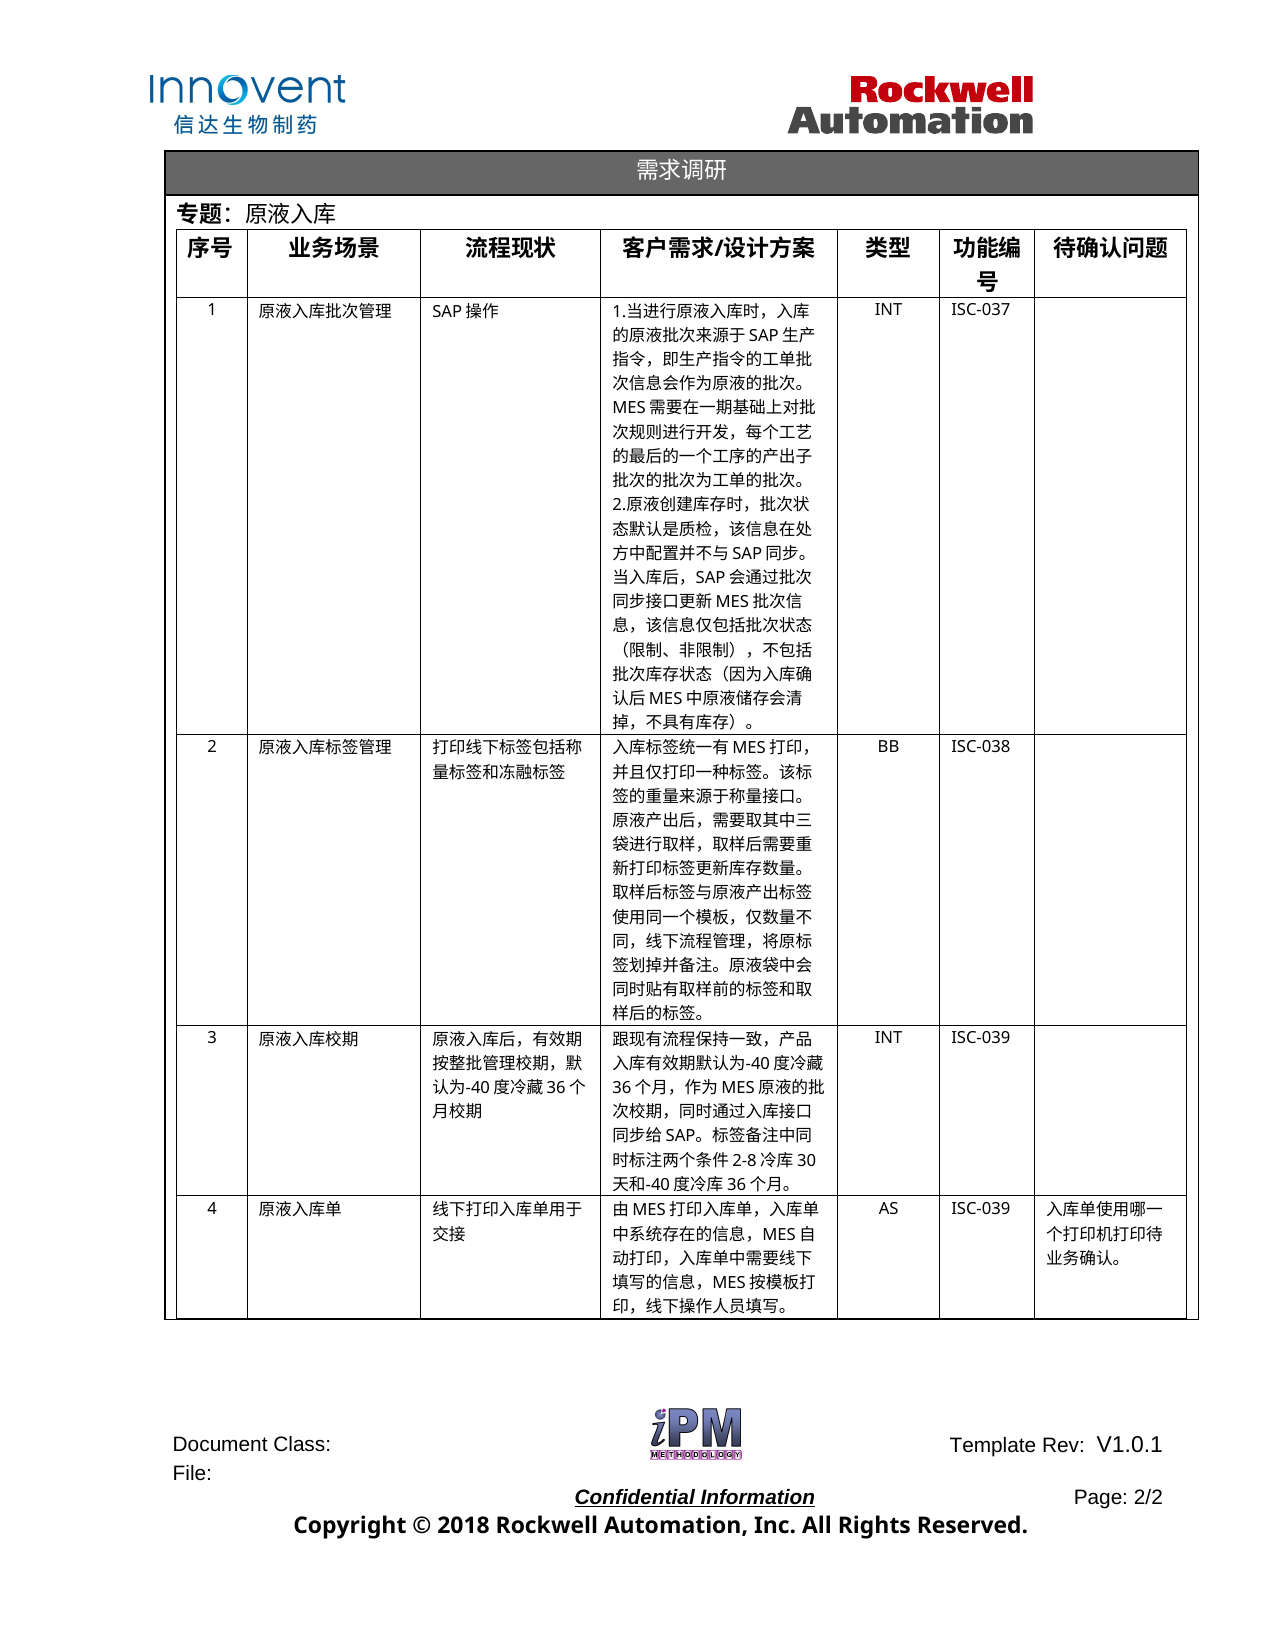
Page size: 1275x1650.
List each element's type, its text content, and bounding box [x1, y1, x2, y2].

picture [646, 1407, 745, 1461]
table_header 需求调研 [166, 152, 1198, 194]
picture [150, 75, 345, 134]
table_cell 专题：原液入库 [166, 196, 1198, 1319]
